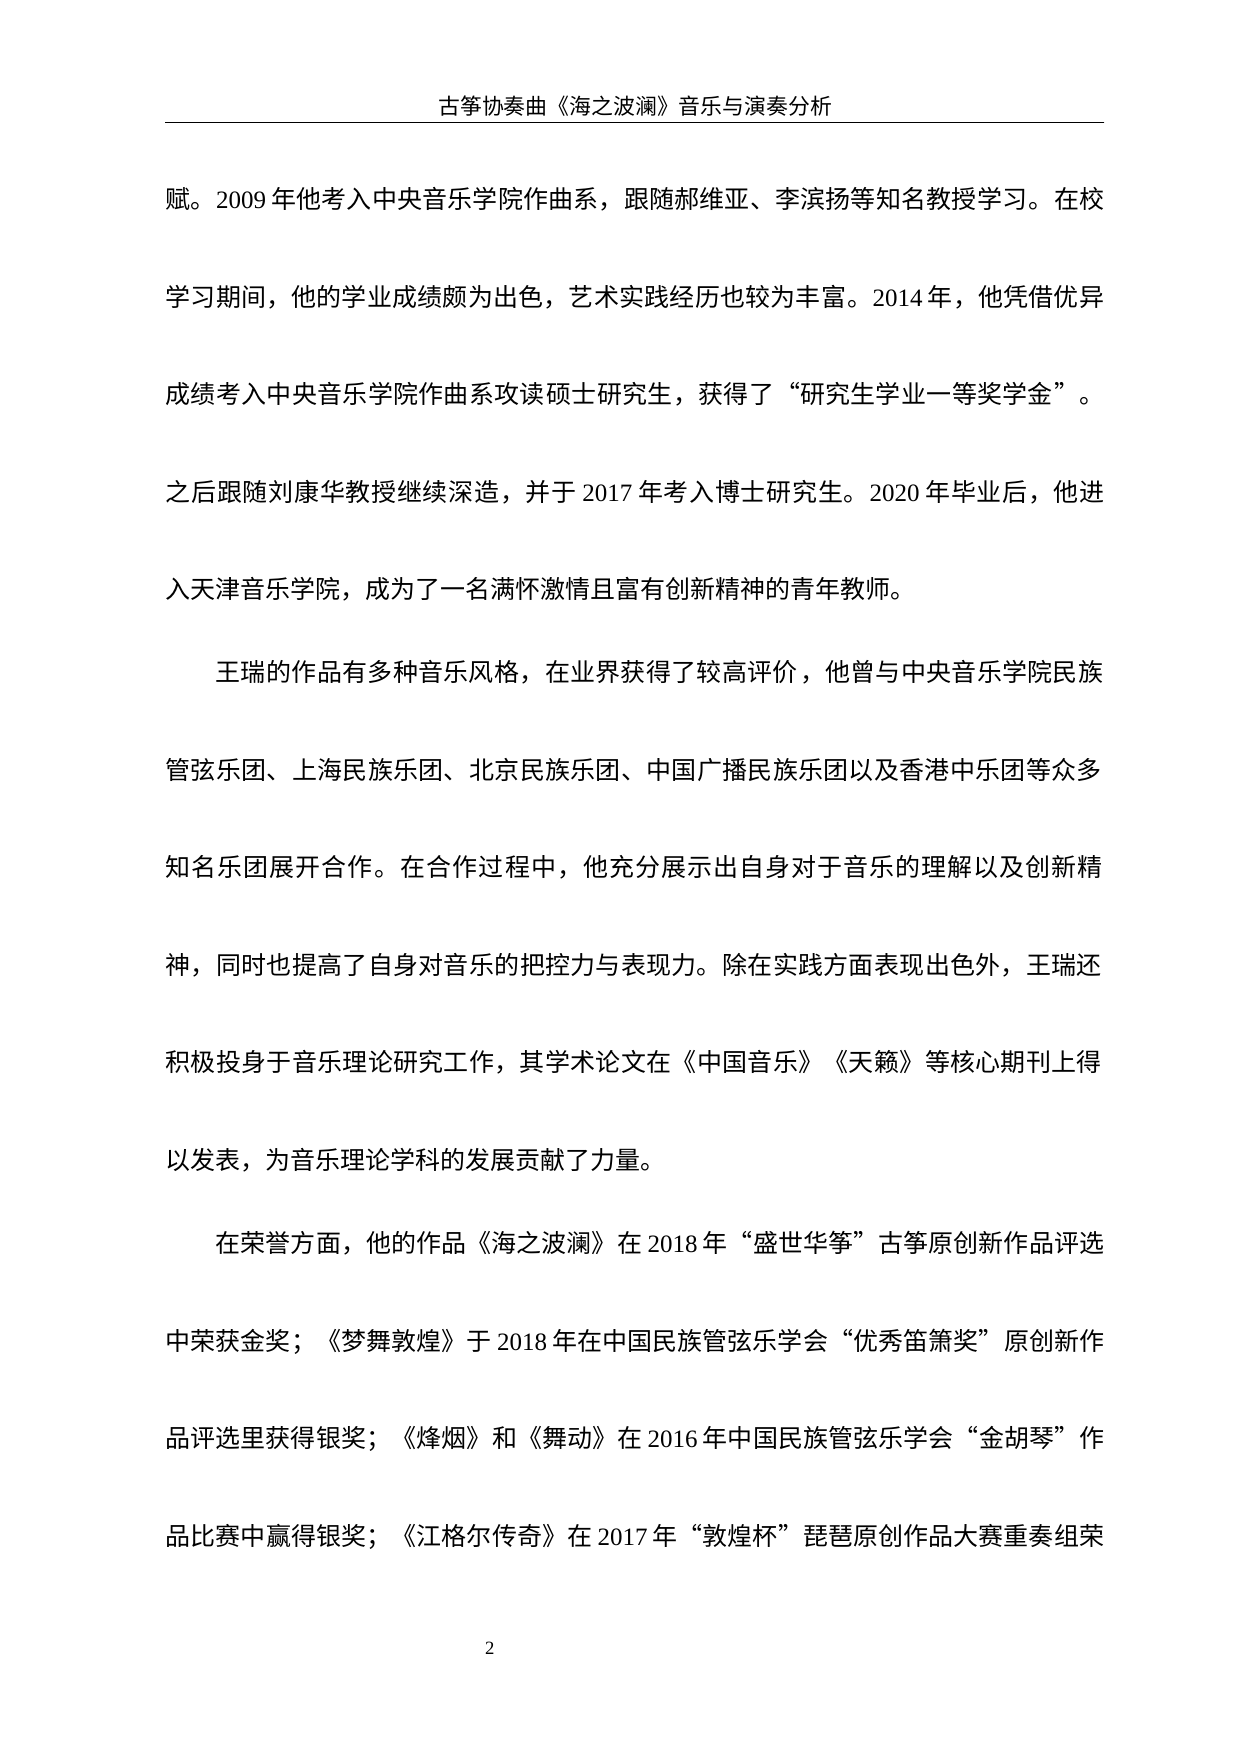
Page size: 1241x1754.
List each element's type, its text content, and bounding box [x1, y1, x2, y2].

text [165, 1209, 1104, 1567]
text 王瑞的作品有多种音乐风格，在业界获得了较高评价，他曾与中央音乐学院民族管弦乐团、上海民族乐团、北京民族乐团、中国广播民族乐团以及香港中乐团等众多知名乐团展开合作。在合作过程中，他充分展示出自身对于音乐的理解以及创新精神，同时也提高了自身对音乐的把控力与表现力。除在实践方面表现出色外，王瑞还积极投身于音乐理论研究工作，其学术论文在《中国音乐》《天籁》等核心期刊上得以发表，为音乐理论学科的发展贡献了力量。 [165, 638, 1104, 1191]
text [165, 165, 1104, 620]
